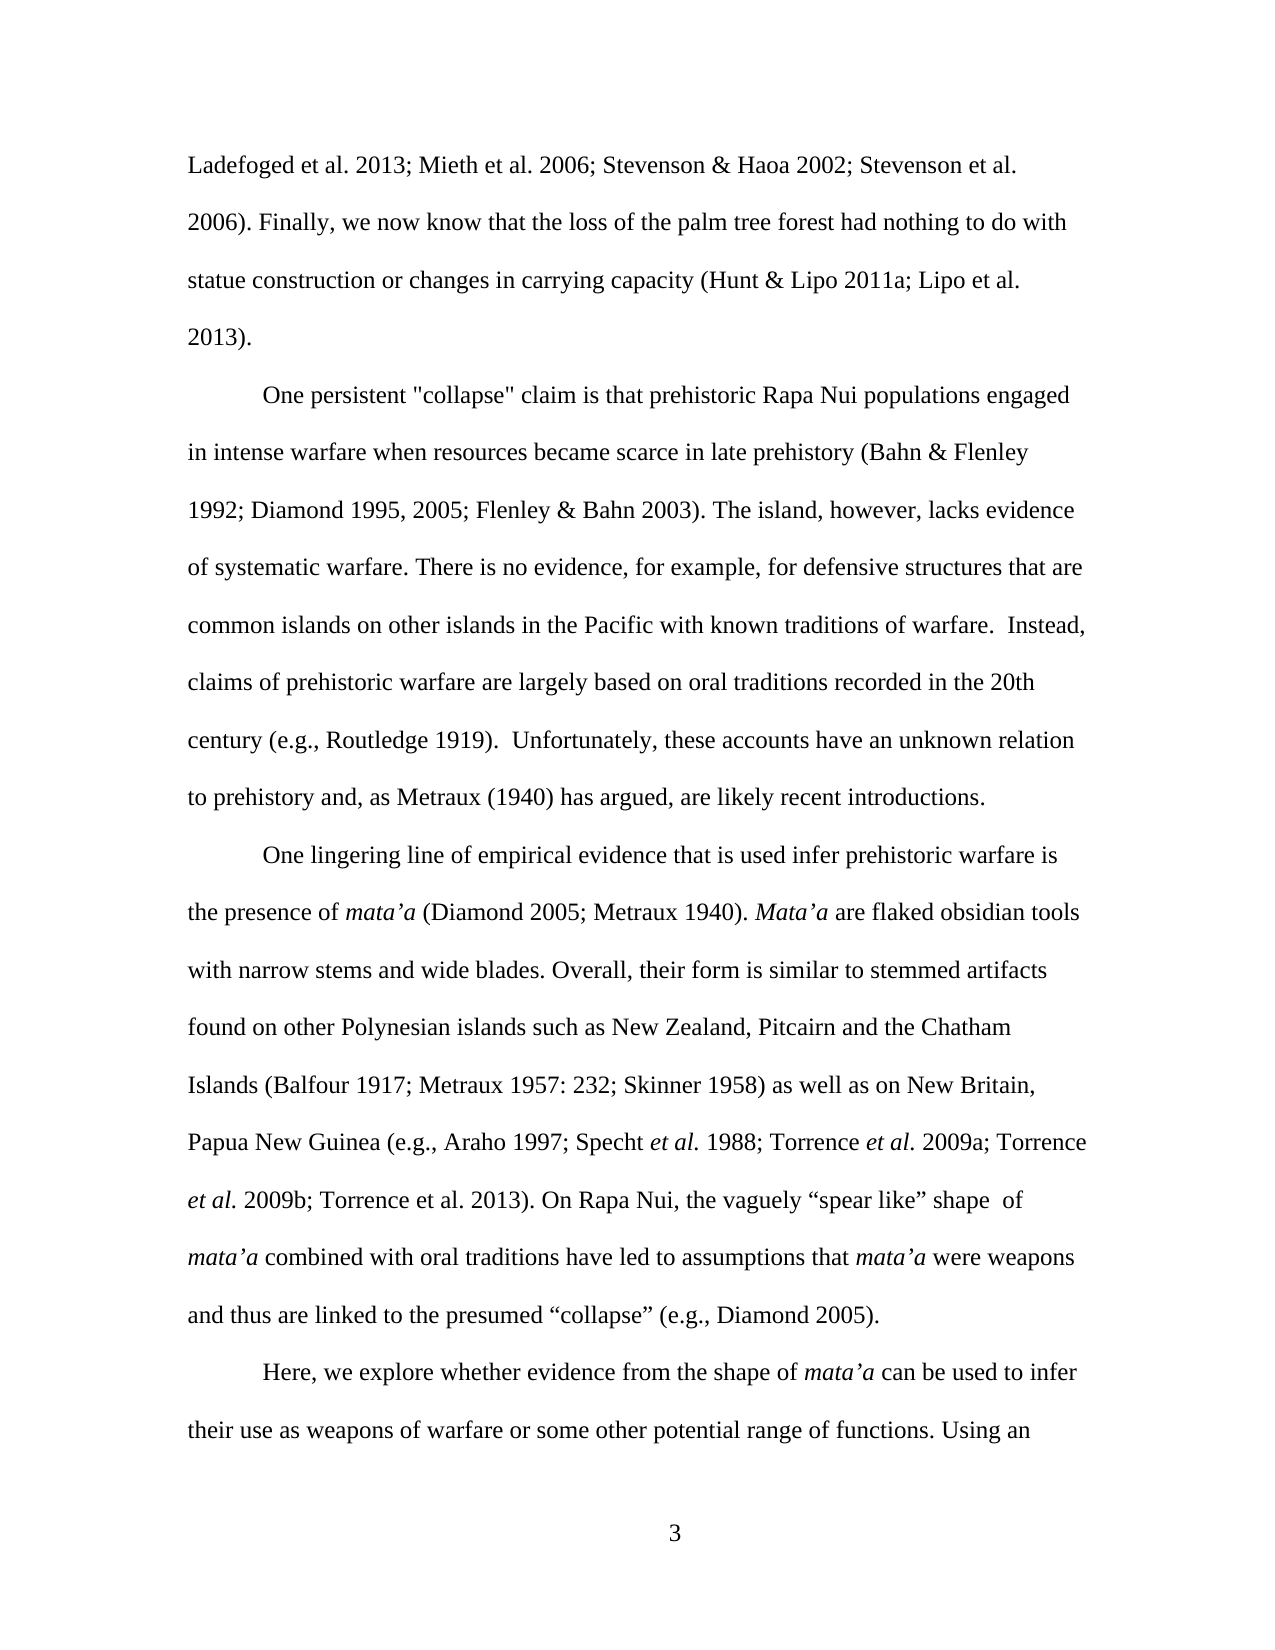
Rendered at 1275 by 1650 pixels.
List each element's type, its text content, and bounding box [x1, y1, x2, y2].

text One persistent "collapse" claim is that prehistoric Rapa Nui populations engaged in intense warfare when resources became scarce in late prehistory (Bahn & Flenley 1992; Diamond 1995, 2005; Flenley & Bahn 2003). The island, however, lacks evidence of systematic warfare. There is no evidence, for example, for defensive structures that are common islands on other islands in the Pacific with known traditions of warfare. Instead, claims of prehistoric warfare are largely based on oral traditions recorded in the 20th century (e.g., Routledge 1919). Unfortunately, these accounts have an unknown relation to prehistory and, as Metraux (1940) has argued, are likely recent introductions. [187, 380, 1087, 811]
text One lingering line of empirical evidence that is used infer prehistoric warfare is the presence of mata’a (Diamond 2005; Metraux 1940). Mata’a are flaked obsidian tools with narrow stems and wide blades. Overall, their form is similar to stemmed artifacts found on other Polynesian islands such as New Zealand, Pitcairn and the Chatham Islands (Balfour 1917; Metraux 1957: 232; Skinner 1958) as well as on New Britain, Papua New Guinea (e.g., Araho 1997; Specht et al. 1988; Torrence et al. 2009a; Torrence et al. 2009b; Torrence et al. 2013). On Rapa Nui, the vaguely “spear like” shape of mata’a combined with oral traditions have led to assumptions that mata’a were weapons and thus are linked to the presumed “collapse” (e.g., Diamond 2005). [187, 840, 1087, 1329]
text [187, 150, 1087, 351]
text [187, 1357, 1087, 1444]
